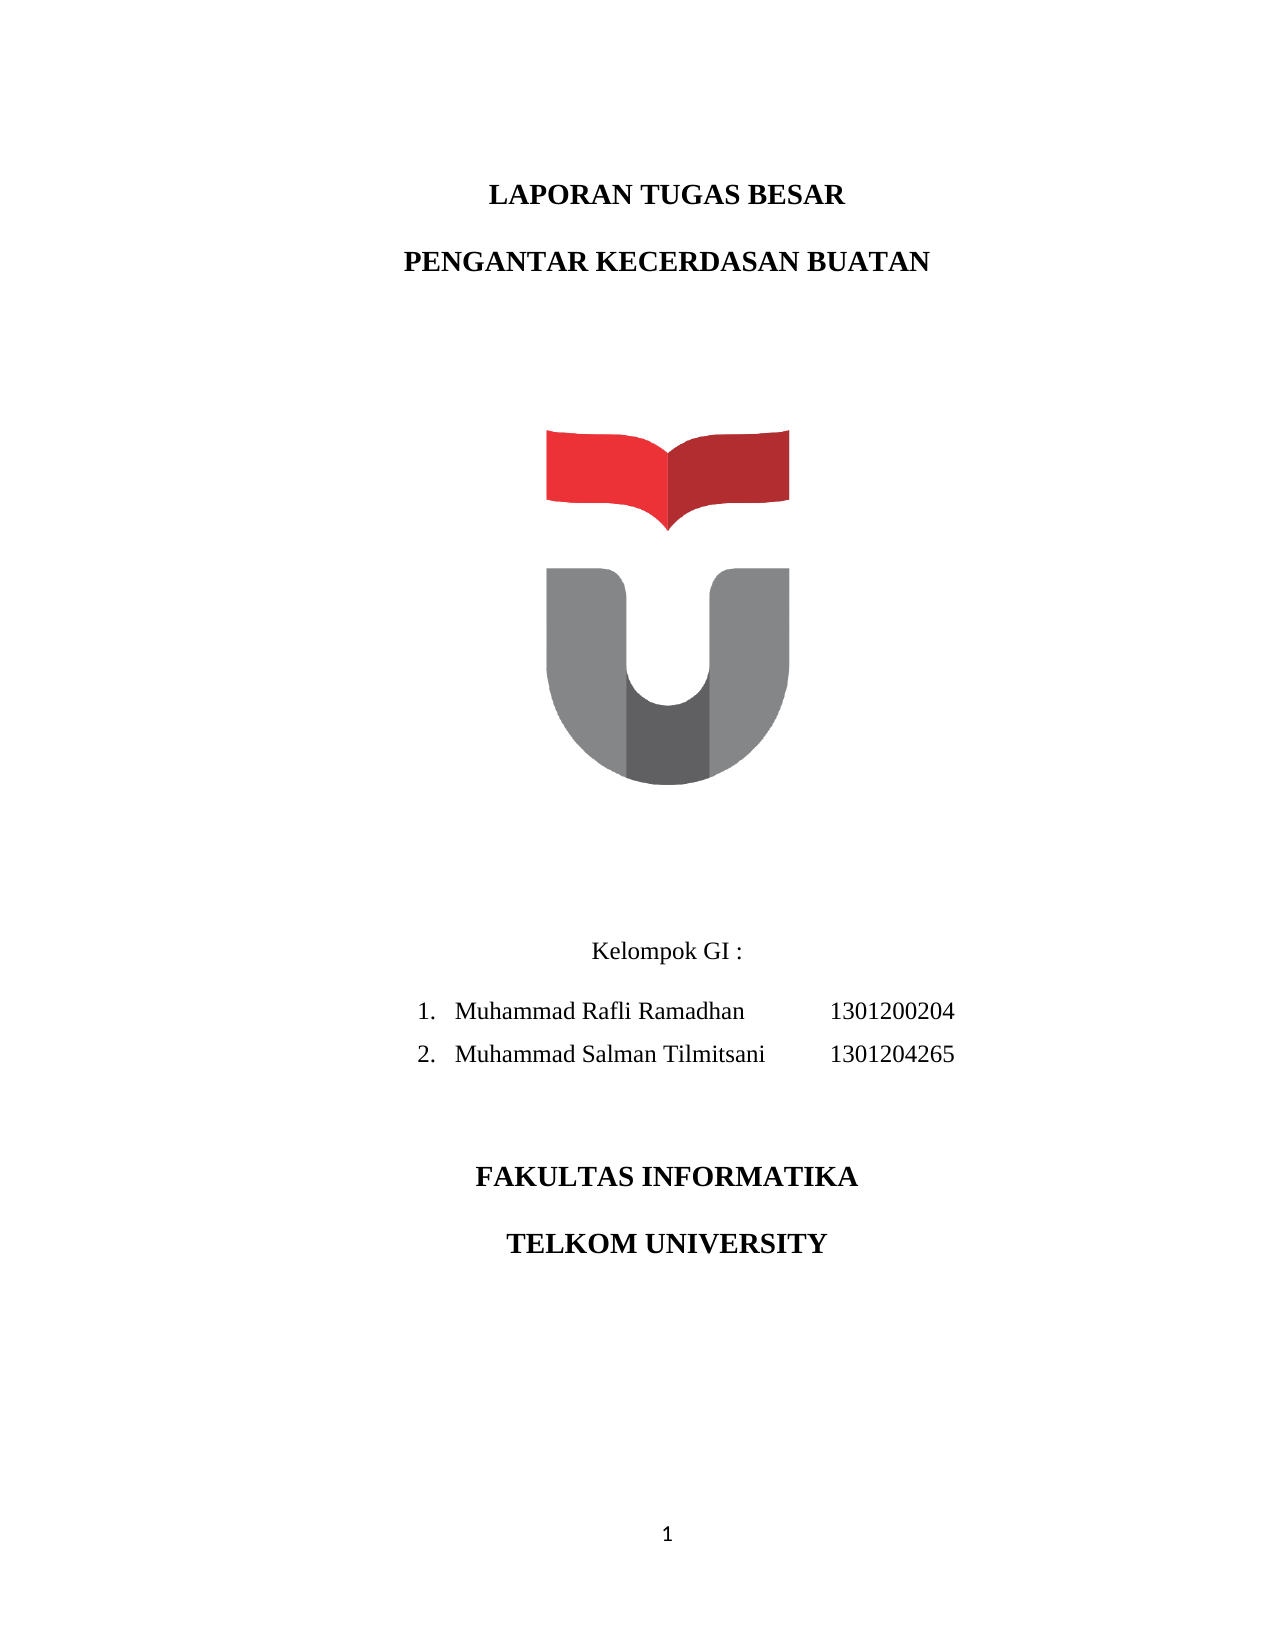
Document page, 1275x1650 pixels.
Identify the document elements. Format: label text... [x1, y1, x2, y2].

list Muhammad Salman Tilmitsani 1301204265 [274, 1039, 1098, 1068]
text LAPORAN TUGAS BESAR [236, 177, 1098, 211]
text FAKULTAS INFORMATIKA [236, 1159, 1098, 1192]
text TELKOM UNIVERSITY [236, 1226, 1098, 1259]
text Kelompok GI : [236, 936, 1098, 965]
picture [489, 430, 845, 787]
text PENGANTAR KECERDASAN BUATAN [236, 244, 1098, 278]
list Muhammad Rafli Ramadhan 1301200204 [274, 996, 1098, 1025]
